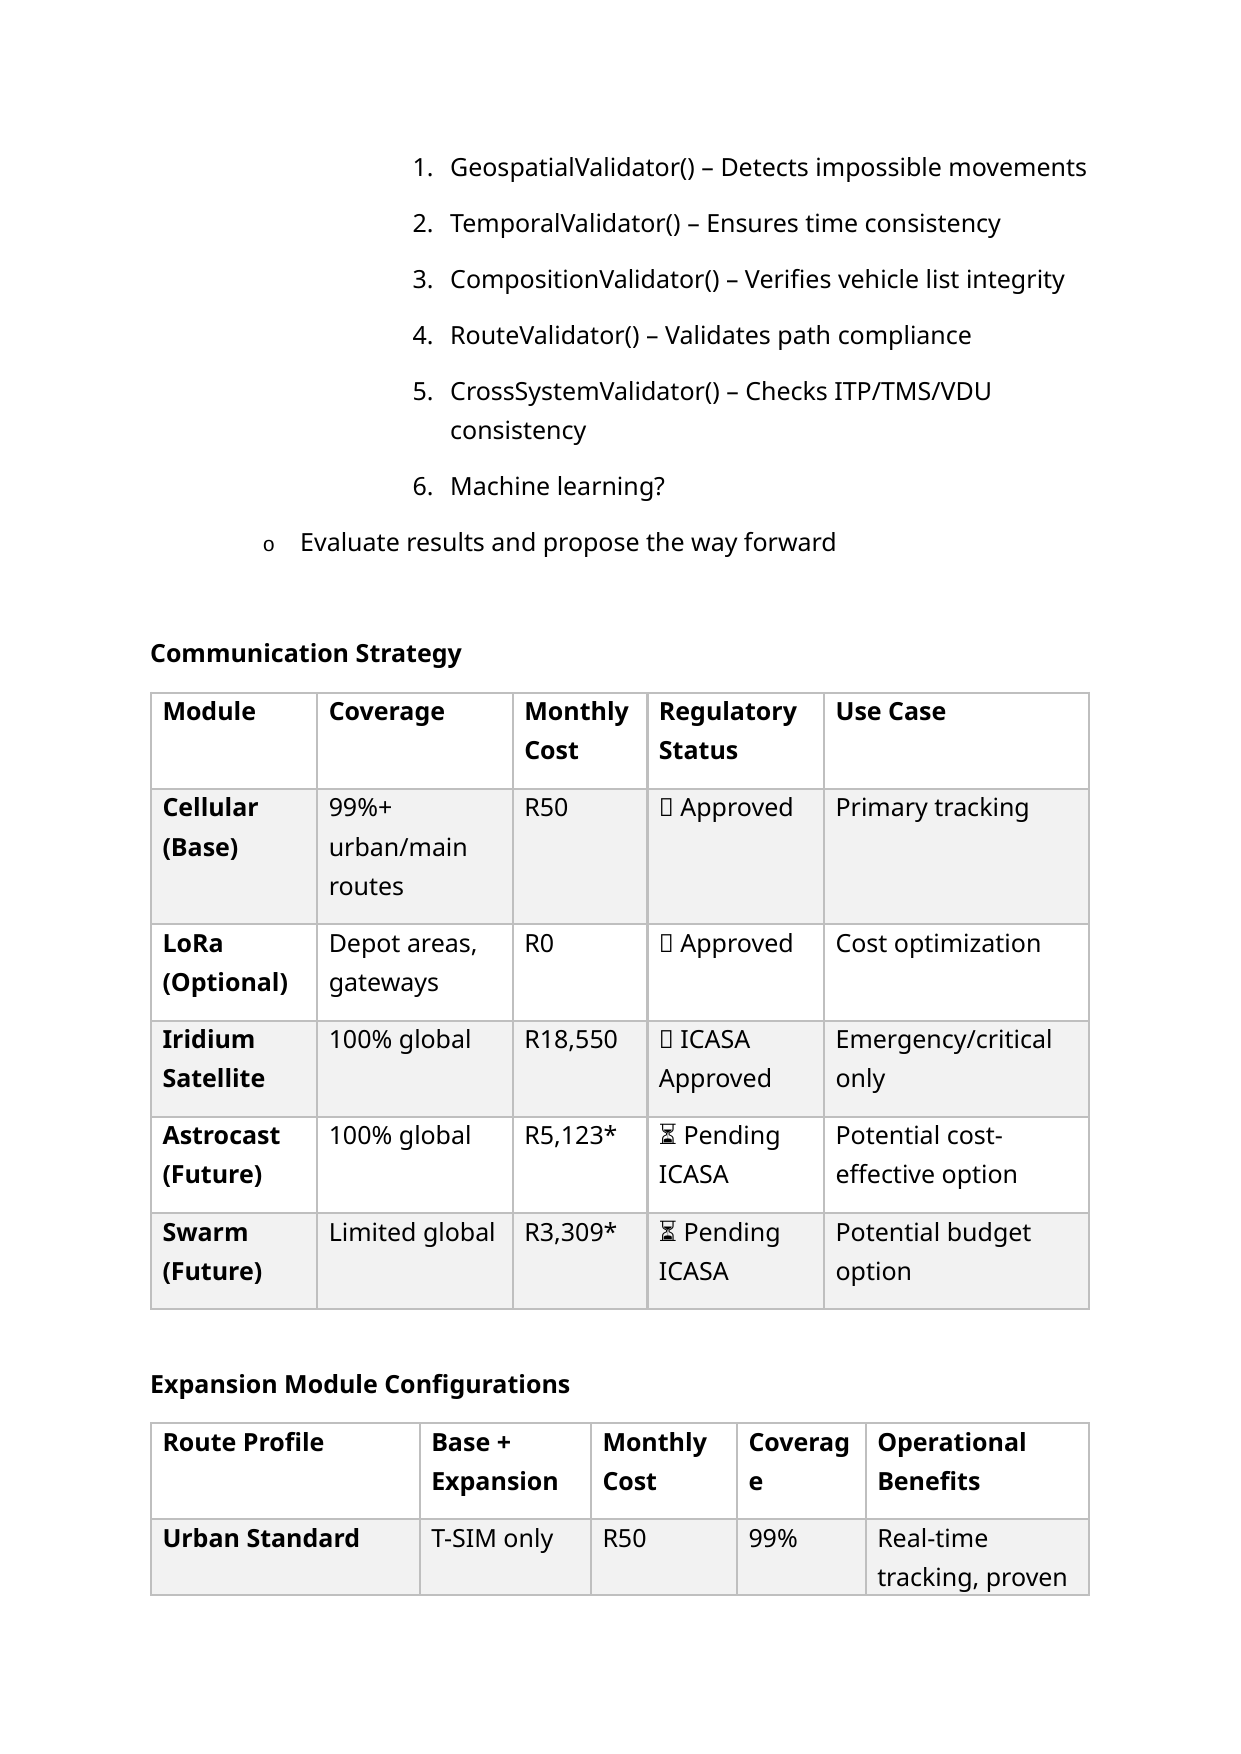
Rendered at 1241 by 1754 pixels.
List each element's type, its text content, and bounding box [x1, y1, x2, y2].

table_cell 99%+ urban/main routes [318, 790, 512, 923]
list TemporalValidator() – Ensures time consistency [412, 206, 1090, 240]
table_cell T-SIM only [421, 1520, 590, 1594]
table_cell Primary tracking [825, 790, 1088, 923]
text Communication Strategy [150, 636, 1090, 670]
table_cell ✅ Approved [649, 790, 823, 923]
table_cell Depot areas, gateways [318, 925, 512, 1019]
table_cell Astrocast (Future) [152, 1118, 316, 1212]
table_header Coverage [738, 1424, 865, 1518]
table_cell 99% [738, 1520, 865, 1594]
table_cell LoRa (Optional) [152, 925, 316, 1019]
text Expansion Module Configurations [150, 1366, 1090, 1400]
table_header Base + Expansion [421, 1424, 590, 1518]
table_cell 100% global [318, 1118, 512, 1212]
table_header Coverage [318, 694, 512, 788]
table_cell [867, 1520, 1088, 1594]
table_header Route Profile [152, 1424, 419, 1518]
table_cell ⏳ Pending ICASA [649, 1118, 823, 1212]
table_cell Iridium Satellite [152, 1022, 316, 1116]
list Evaluate results and propose the way forward [262, 524, 1090, 558]
list CompositionValidator() – Verifies vehicle list integrity [412, 262, 1090, 296]
table_cell Swarm (Future) [152, 1214, 316, 1308]
table_cell Emergency/critical only [825, 1022, 1088, 1116]
table_header Monthly Cost [592, 1424, 736, 1518]
table_header Use Case [825, 694, 1088, 788]
table_cell Cellular (Base) [152, 790, 316, 923]
table_cell R0 [514, 925, 646, 1019]
table_cell ✅ ICASA Approved [649, 1022, 823, 1116]
table_cell Potential cost-effective option [825, 1118, 1088, 1212]
table_header Monthly Cost [514, 694, 646, 788]
table_cell Limited global [318, 1214, 512, 1308]
table_cell R50 [592, 1520, 736, 1594]
table_cell R3,309* [514, 1214, 646, 1308]
table_header Operational Benefits [867, 1424, 1088, 1518]
table_cell R18,550 [514, 1022, 646, 1116]
table_cell 100% global [318, 1022, 512, 1116]
table_cell R50 [514, 790, 646, 923]
list GeospatialValidator() – Detects impossible movements [412, 150, 1090, 184]
table_cell Urban Standard [152, 1520, 419, 1594]
table_cell ✅ Approved [649, 925, 823, 1019]
table_cell Cost optimization [825, 925, 1088, 1019]
table_cell R5,123* [514, 1118, 646, 1212]
table_cell ⏳ Pending ICASA [649, 1214, 823, 1308]
list CrossSystemValidator() – Checks ITP/TMS/VDU consistency [412, 373, 1090, 447]
list RouteValidator() – Validates path compliance [412, 317, 1090, 352]
list Machine learning? [412, 468, 1090, 502]
table_cell Potential budget option [825, 1214, 1088, 1308]
table_header Regulatory Status [649, 694, 823, 788]
table_header Module [152, 694, 316, 788]
